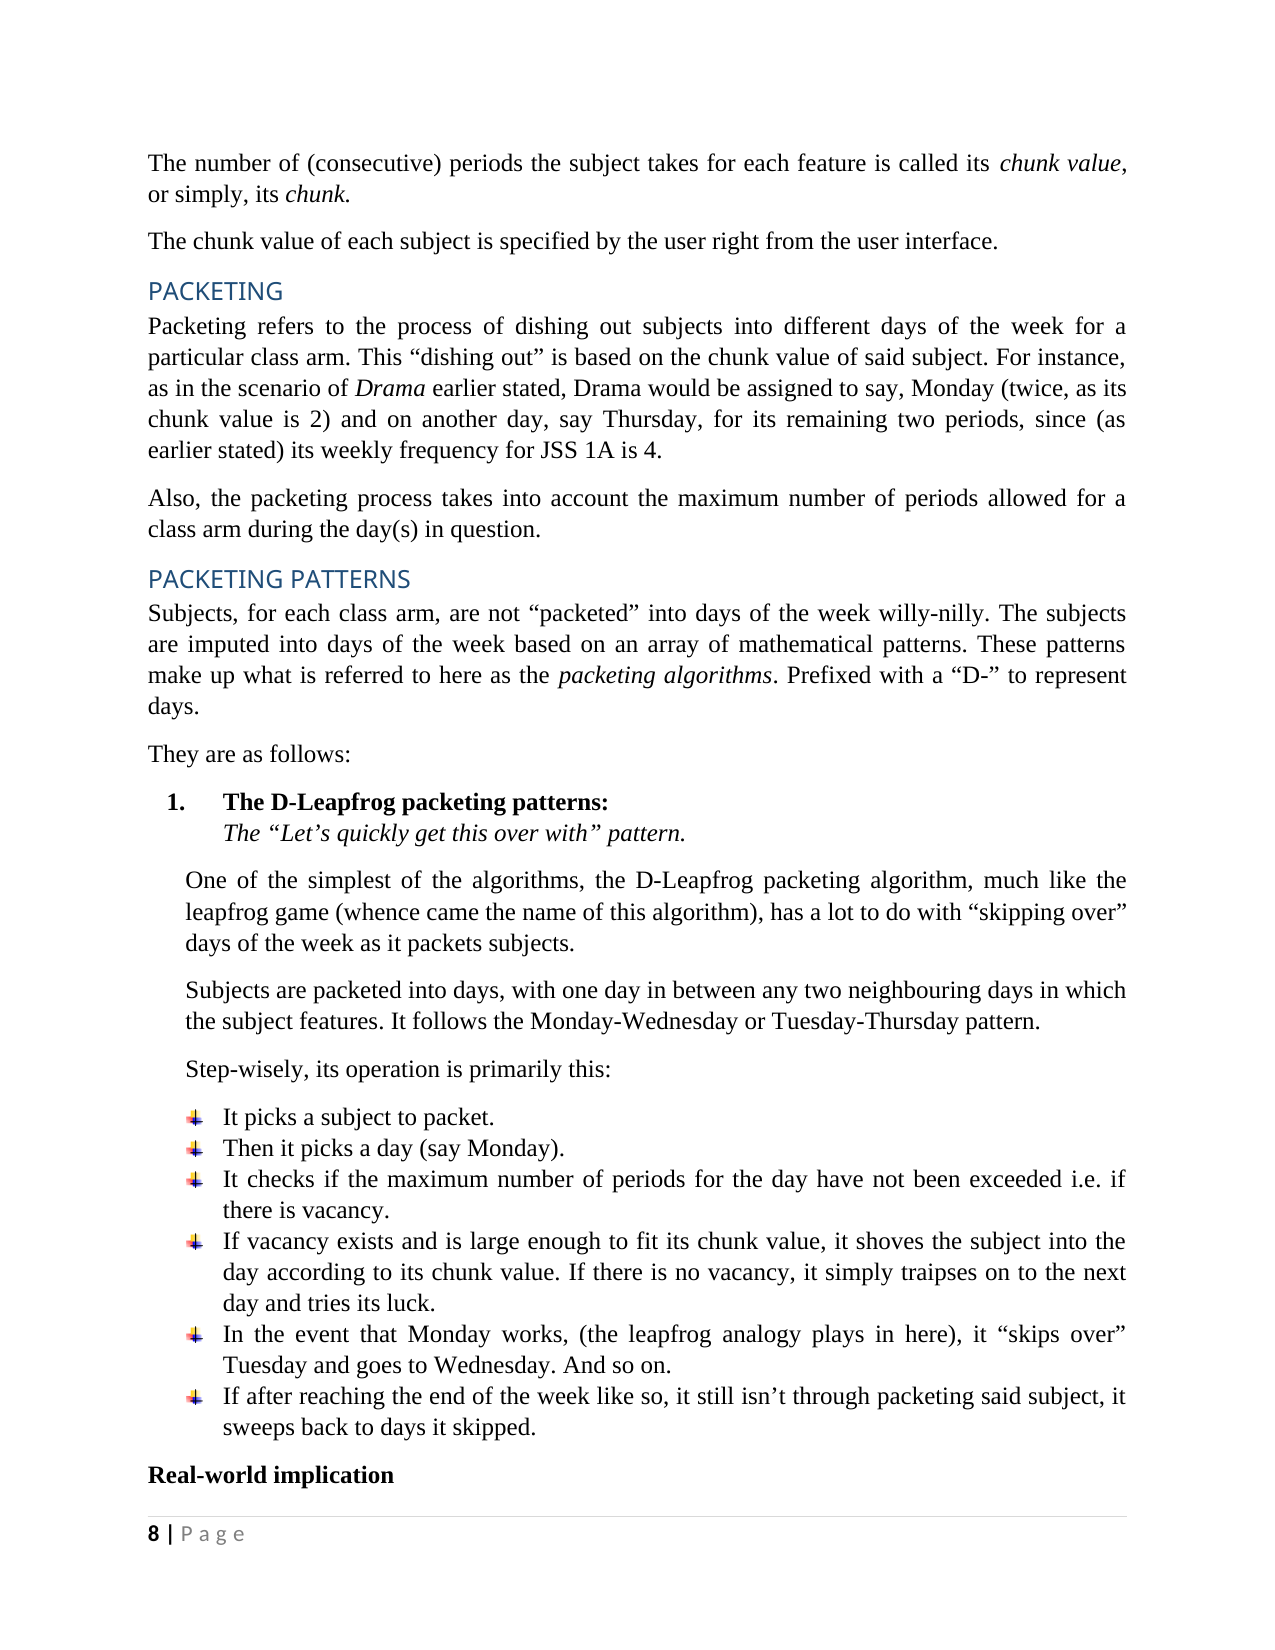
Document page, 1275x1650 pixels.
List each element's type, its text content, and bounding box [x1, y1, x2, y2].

text The number of (consecutive) periods the subject takes for each feature is called its chunk value, or simply, its chunk. [148, 148, 1127, 207]
text Packeting refers to the process of dishing out subjects into different days of the week for a particular class arm. This “dishing out” is based on the chunk value of said subject. For instance, as in the scenario of Drama earlier stated, Drama would be assigned to say, Monday (twice, as its chunk value is 2) and on another day, say Thursday, for its remaining two periods, since (as earlier stated) its weekly frequency for JSS 1A is 4. [148, 311, 1127, 464]
text One of the simplest of the algorithms, the D-Leapfrog packeting algorithm, much like the leapfrog game (whence came the name of this algorithm), has a lot to do with “skipping over” days of the week as it packets subjects. [185, 866, 1127, 956]
list The D-Leapfrog packeting patterns: [185, 787, 1127, 816]
list If vacancy exists and is large enough to fit its chunk value, it shoves the subject into the day according to its chunk value. If there is no vacancy, it simply traipses on to the next day and tries its luck. [185, 1226, 1127, 1317]
text The chunk value of each subject is specified by the user right from the user interface. [148, 226, 1127, 255]
list It checks if the maximum number of periods for the day have not been exceeded i.e. if there is vacancy. [185, 1164, 1127, 1224]
picture [186, 1232, 203, 1250]
picture [186, 1170, 203, 1188]
list The “Let’s quickly get this over with” pattern. [223, 818, 1127, 847]
list If after reaching the end of the week like so, it still isn’t through packeting said subject, it sweeps back to days it skipped. [185, 1381, 1127, 1441]
text Subjects are packeted into days, with one day in between any two neighbouring days in which the subject features. It follows the Monday-Wednesday or Tuesday-Thursday pattern. [185, 975, 1127, 1035]
picture [186, 1388, 203, 1405]
subtitle PACKETING PATTERNS [148, 561, 1127, 596]
picture [186, 1139, 203, 1157]
text Also, the packeting process takes into account the maximum number of periods allowed for a class arm during the day(s) in question. [148, 483, 1127, 542]
list It picks a subject to packet. [185, 1102, 1127, 1131]
text Step-wisely, its operation is primarily this: [185, 1054, 1127, 1083]
picture [186, 1108, 203, 1126]
text They are as follows: [148, 739, 1127, 768]
text Real-world implication [148, 1460, 1127, 1489]
list Then it picks a day (say Monday). [185, 1133, 1127, 1162]
list In the event that Monday works, (the leapfrog analogy plays in here), it “skips over” Tuesday and goes to Wednesday. And so on. [185, 1319, 1127, 1379]
picture [186, 1325, 203, 1343]
subtitle PACKETING [148, 274, 1127, 308]
text Subjects, for each class arm, are not “packeted” into days of the week willy-nilly. The subjects are imputed into days of the week based on an array of mathematical patterns. These patterns make up what is referred to here as the packeting algorithms. Prefixed with a “D-” to represent days. [148, 598, 1127, 720]
